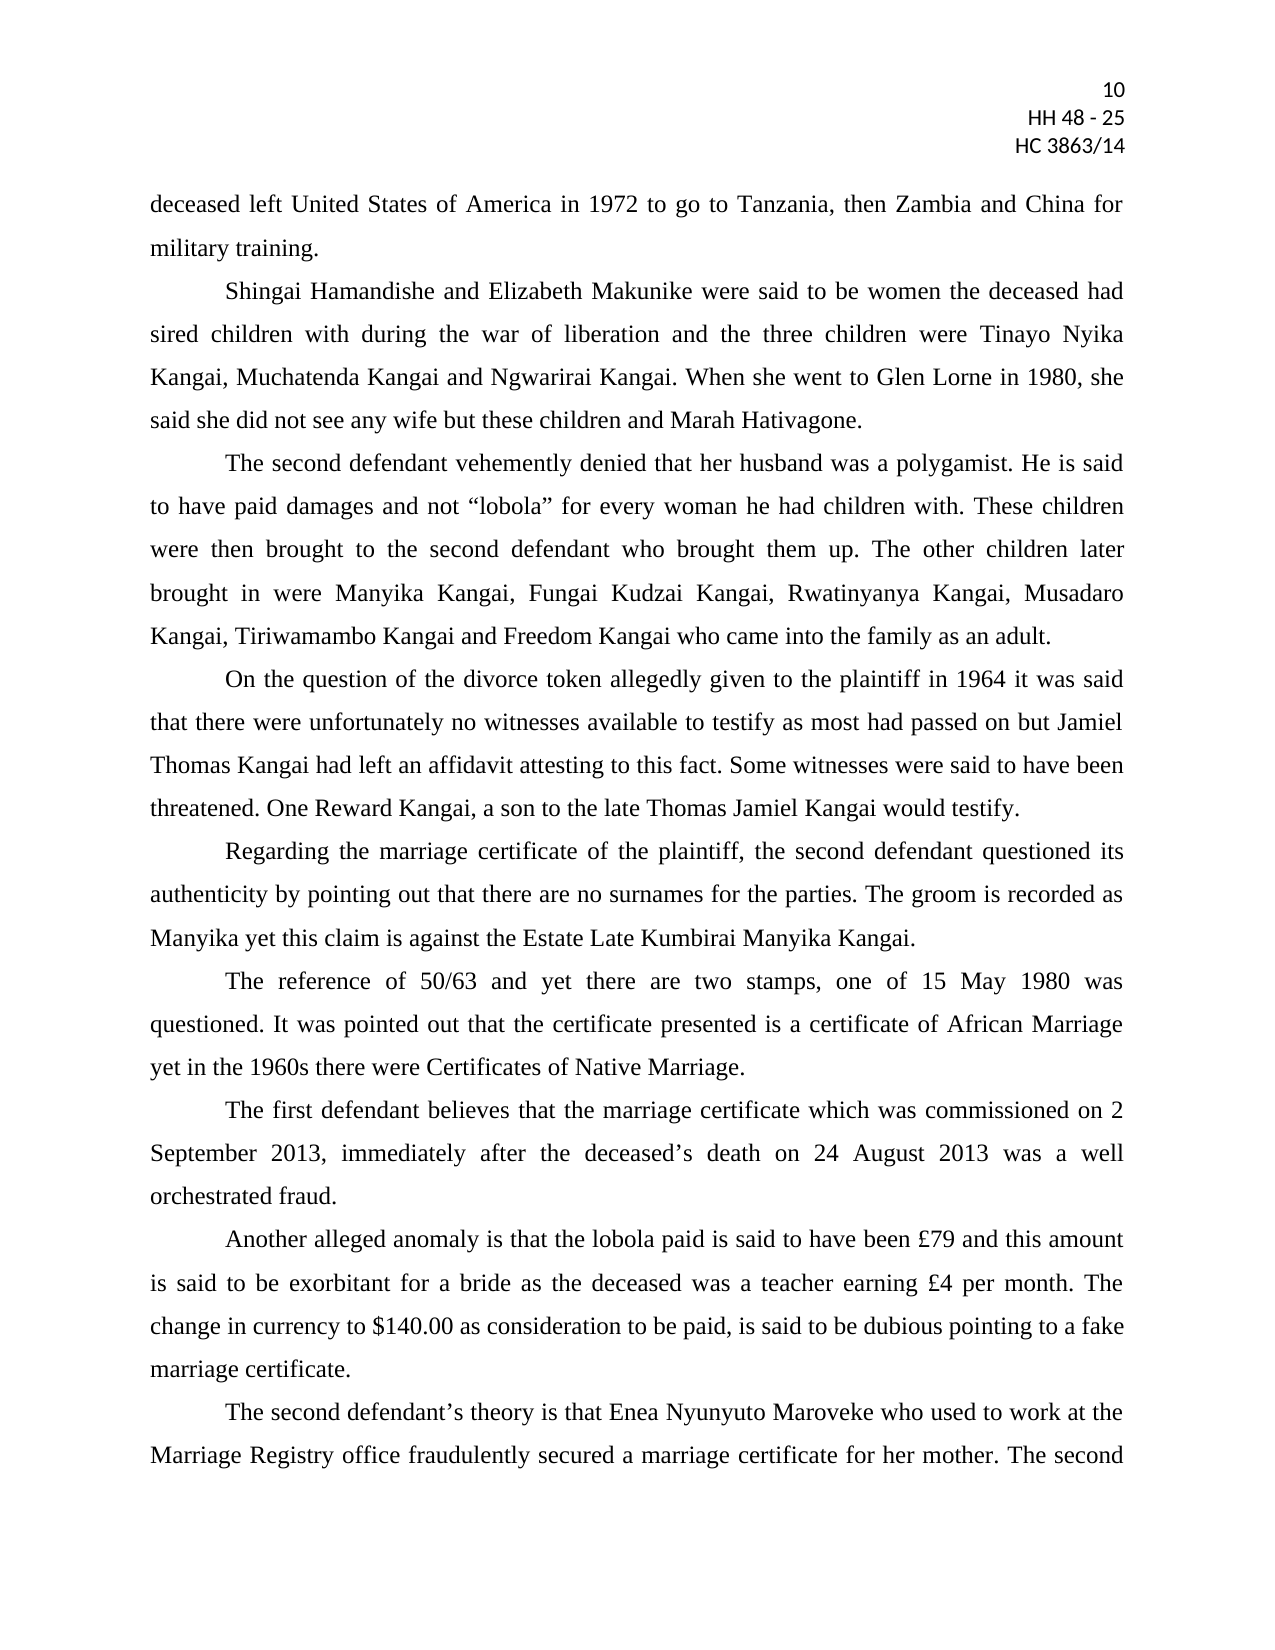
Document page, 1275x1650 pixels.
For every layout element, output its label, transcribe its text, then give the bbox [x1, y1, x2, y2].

text The first defendant believes that the marriage certificate which was commissioned on 2 September 2013, immediately after the deceased’s death on 24 August 2013 was a well orchestrated fraud. [150, 1095, 1125, 1210]
text The reference of 50/63 and yet there are two stamps, one of 15 May 1980 was questioned. It was pointed out that the certificate presented is a certificate of African Marriage yet in the 1960s there were Certificates of Native Marriage. [150, 966, 1125, 1081]
text Regarding the marriage certificate of the plaintiff, the second defendant questioned its authenticity by pointing out that there are no surnames for the parties. The groom is recorded as Manyika yet this claim is against the Estate Late Kumbirai Manyika Kangai. [150, 836, 1125, 951]
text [150, 189, 1125, 261]
text Shingai Hamandishe and Elizabeth Makunike were said to be women the deceased had sired children with during the war of liberation and the three children were Tinayo Nyika Kangai, Muchatenda Kangai and Ngwarirai Kangai. When she went to Glen Lorne in 1980, she said she did not see any wife but these children and Marah Hativagone. [150, 276, 1125, 434]
text Another alleged anomaly is that the lobola paid is said to have been £79 and this amount is said to be exorbitant for a bride as the deceased was a teacher earning £4 per month. The change in currency to $140.00 as consideration to be paid, is said to be dubious pointing to a fake marriage certificate. [150, 1224, 1125, 1383]
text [150, 1397, 1125, 1469]
text The second defendant vehemently denied that her husband was a polygamist. He is said to have paid damages and not “lobola” for every woman he had children with. These children were then brought to the second defendant who brought them up. The other children later brought in were Manyika Kangai, Fungai Kudzai Kangai, Rwatinyanya Kangai, Musadaro Kangai, Tiriwamambo Kangai and Freedom Kangai who came into the family as an adult. [150, 448, 1125, 649]
text On the question of the divorce token allegedly given to the plaintiff in 1964 it was said that there were unfortunately no witnesses available to testify as most had passed on but Jamiel Thomas Kangai had left an affidavit attesting to this fact. Some witnesses were said to have been threatened. One Reward Kangai, a son to the late Thomas Jamiel Kangai would testify. [150, 664, 1125, 822]
